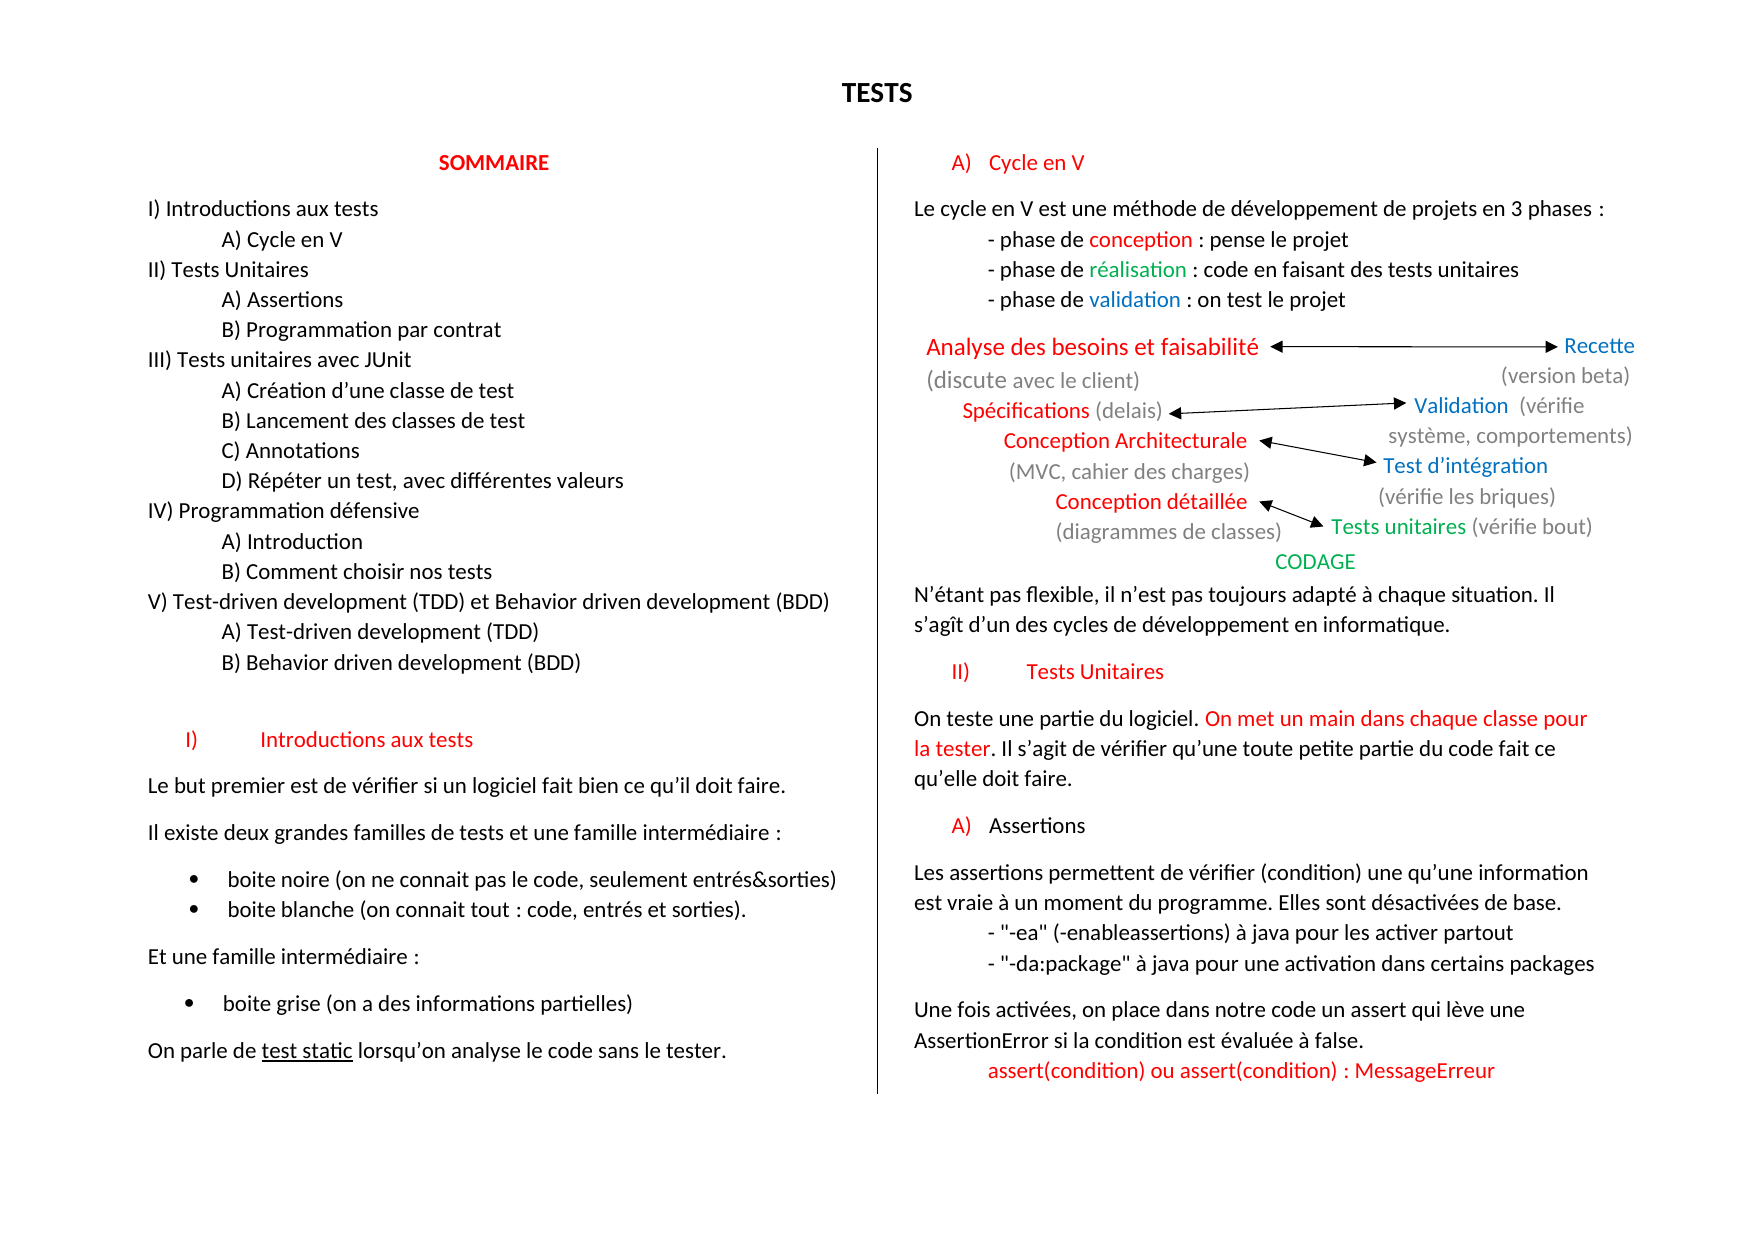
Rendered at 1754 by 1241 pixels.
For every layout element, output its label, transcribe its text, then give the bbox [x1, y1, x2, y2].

text Le but premier est de vérifier si un logiciel fait bien ce qu’il doit faire. [148, 772, 840, 799]
list Cycle en V [951, 148, 1606, 176]
text SOMMAIRE [148, 148, 840, 176]
list boite grise (on a des informations partielles) [185, 989, 840, 1017]
text Et une famille intermédiaire : [148, 942, 840, 970]
text Le cycle en V est une méthode de développement de projets en 3 phases : - phase de conception : pense le projet - phase de réalisation : code en faisant des tests unitaires - phase de validation : on test le projet [914, 194, 1606, 313]
list Introductions aux tests [185, 725, 840, 753]
text On teste une partie du logiciel. On met un main dans chaque classe pour la tester. Il s’agit de vérifier qu’une toute petite partie du code fait ce qu’elle doit faire. [914, 704, 1606, 792]
text On parle de test static lorsqu’on analyse le code sans le tester. [148, 1036, 840, 1064]
text N’étant pas flexible, il n’est pas toujours adapté à chaque situation. Il s’agît d’un des cycles de développement en informatique. [914, 519, 1606, 638]
text Une fois activées, on place dans notre code un assert qui lève une AssertionError si la condition est évaluée à false. assert(condition) ou assert(condition) : MessageErreur [914, 996, 1606, 1084]
text Les assertions permettent de vérifier (condition) une qu’une information est vraie à un moment du programme. Elles sont désactivées de base. - "-ea" (-enableassertions) à java pour les activer partout - "-da:package" à java pour une activation dans certains packages [914, 858, 1606, 977]
text I) Introductions aux tests A) Cycle en V II) Tests Unitaires A) Assertions B) Programmation par contrat III) Tests unitaires avec JUnit A) Création d’une classe de test B) Lancement des classes de test C) Annotations D) Répéter un test, avec différentes valeurs IV) Programmation défensive A) Introduction B) Comment choisir nos tests V) Test-driven development (TDD) et Behavior driven development (BDD) A) Test-driven development (TDD) B) Behavior driven development (BDD) [148, 194, 840, 706]
text Il existe deux grandes familles de tests et une famille intermédiaire : [148, 818, 840, 846]
list boite blanche (on connait tout : code, entrés et sorties). [190, 896, 840, 923]
list boite noire (on ne connait pas le code, seulement entrés&sorties) [190, 865, 840, 893]
list Assertions [951, 811, 1606, 839]
list Tests Unitaires [951, 657, 1606, 685]
